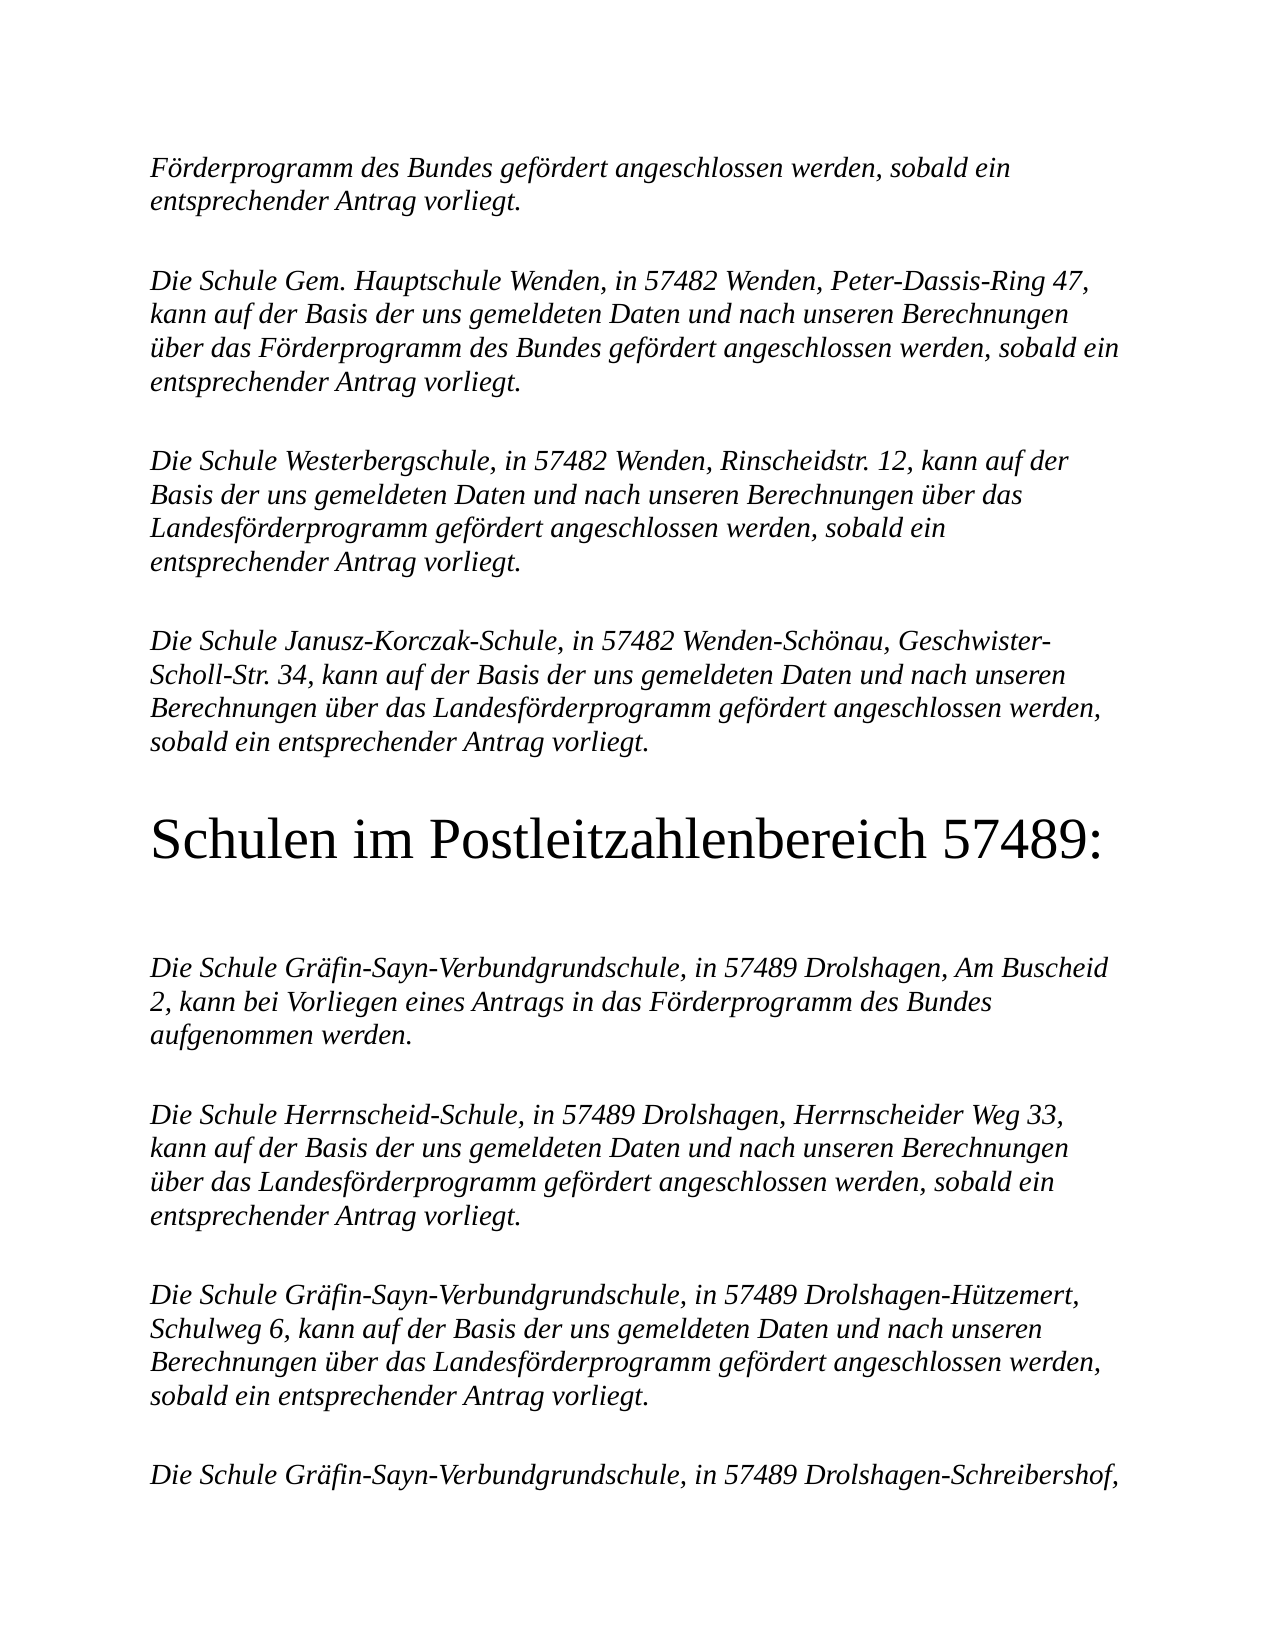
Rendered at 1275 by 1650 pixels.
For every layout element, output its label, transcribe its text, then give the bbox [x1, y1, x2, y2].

text Die Schule Janusz-Korczak-Schule, in 57482 Wenden-Schönau, Geschwister-Scholl-Str. 34, kann auf der Basis der uns gemeldeten Daten und nach unseren Berechnungen über das Landesförderprogramm gefördert angeschlossen werden, sobald ein entsprechender Antrag vorliegt. [150, 623, 1125, 791]
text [150, 150, 1125, 251]
text Die Schule Westerbergschule, in 57482 Wenden, Rinscheidstr. 12, kann auf der Basis der uns gemeldeten Daten und nach unseren Berechnungen über das Landesförderprogramm gefördert angeschlossen werden, sobald ein entsprechender Antrag vorliegt. [150, 443, 1125, 611]
text Schulen im Postleitzahlenbereich 57489: [150, 804, 1125, 938]
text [150, 1457, 1125, 1491]
text Die Schule Gem. Hauptschule Wenden, in 57482 Wenden, Peter-Dassis-Ring 47, kann auf der Basis der uns gemeldeten Daten und nach unseren Berechnungen über das Förderprogramm des Bundes gefördert angeschlossen werden, sobald ein entsprechender Antrag vorliegt. [150, 263, 1125, 431]
text Die Schule Gräfin-Sayn-Verbundgrundschule, in 57489 Drolshagen-Hützemert, Schulweg 6, kann auf der Basis der uns gemeldeten Daten und nach unseren Berechnungen über das Landesförderprogramm gefördert angeschlossen werden, sobald ein entsprechender Antrag vorliegt. [150, 1277, 1125, 1445]
text Die Schule Gräfin-Sayn-Verbundgrundschule, in 57489 Drolshagen, Am Buscheid 2, kann bei Vorliegen eines Antrags in das Förderprogramm des Bundes aufgenommen werden. [150, 950, 1125, 1084]
text Die Schule Herrnscheid-Schule, in 57489 Drolshagen, Herrnscheider Weg 33, kann auf der Basis der uns gemeldeten Daten und nach unseren Berechnungen über das Landesförderprogramm gefördert angeschlossen werden, sobald ein entsprechender Antrag vorliegt. [150, 1097, 1125, 1265]
